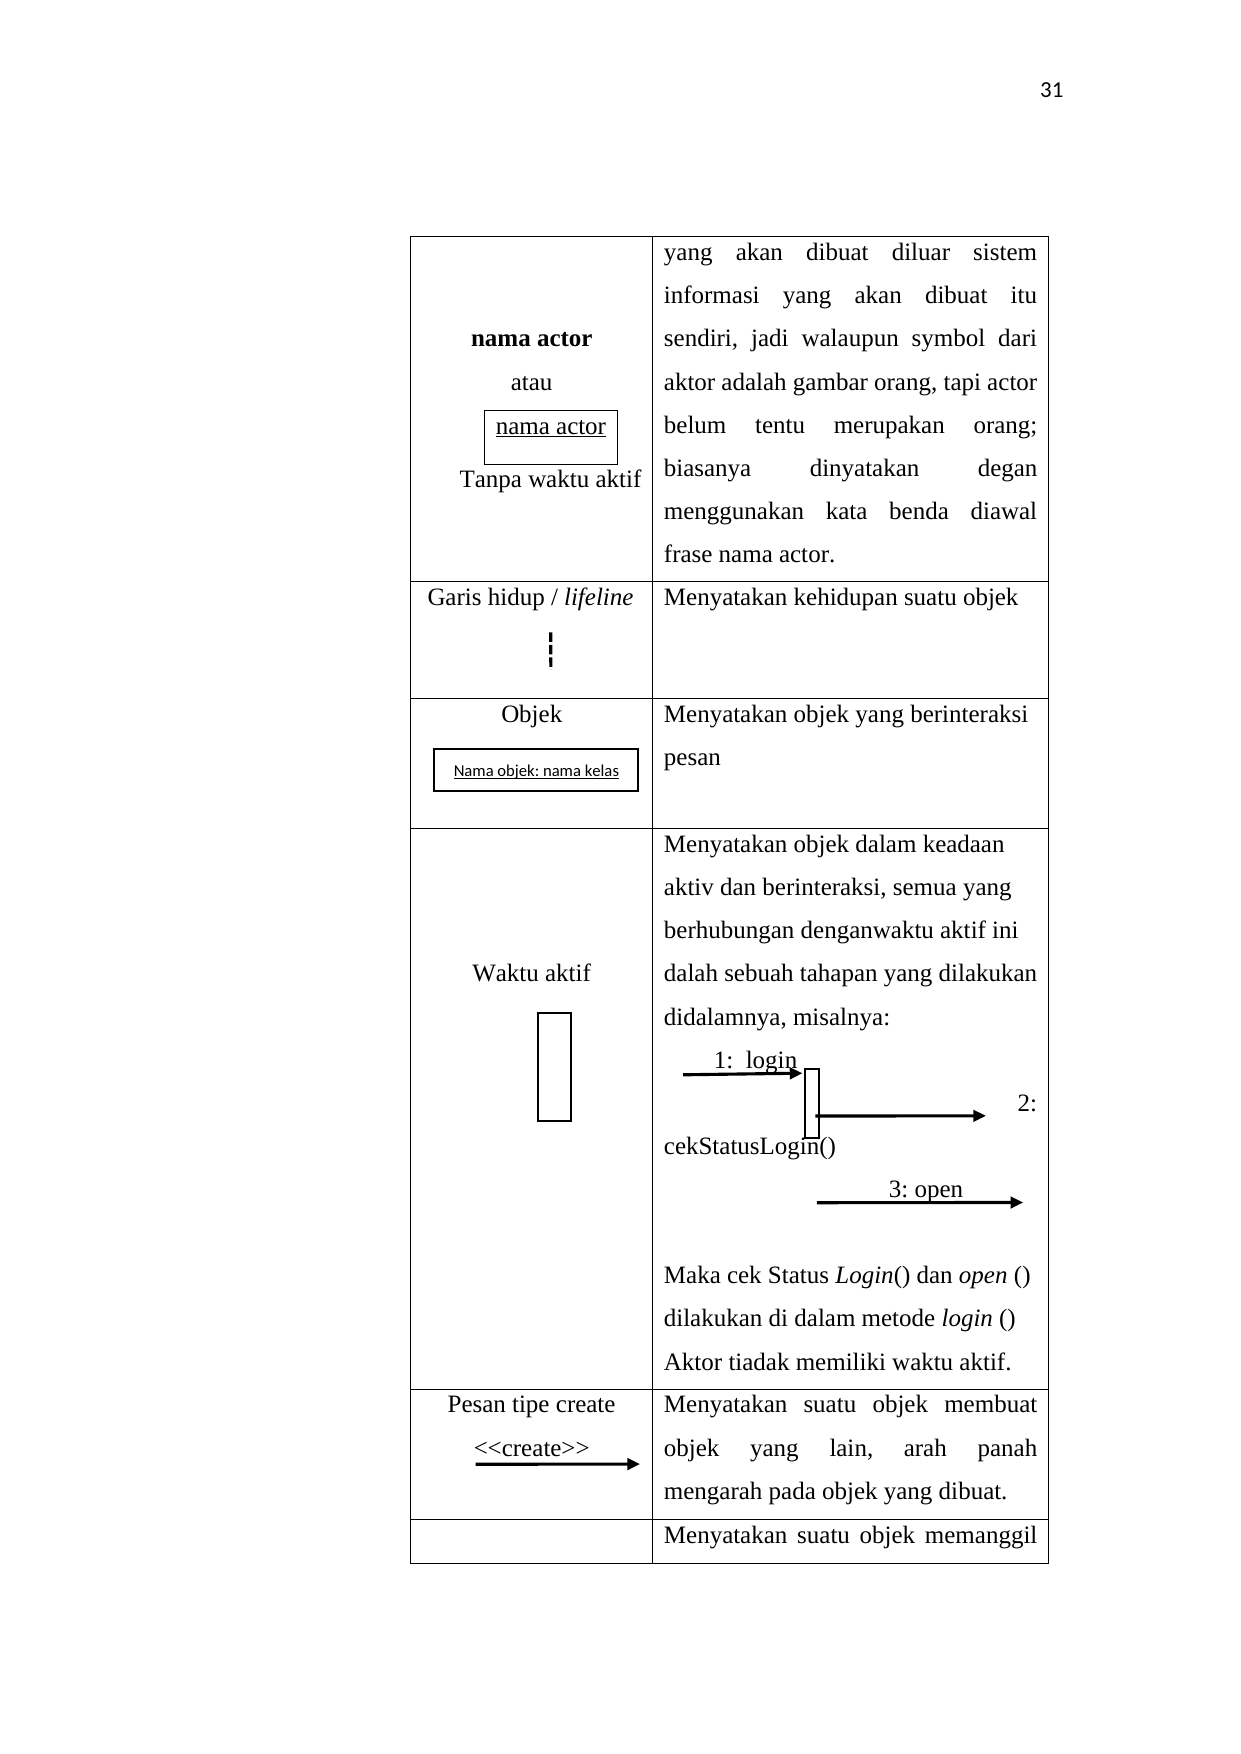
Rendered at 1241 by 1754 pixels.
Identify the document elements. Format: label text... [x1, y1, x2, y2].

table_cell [653, 1520, 1048, 1563]
table_cell Waktu aktif [411, 829, 652, 1388]
table_cell Menyatakan kehidupan suatu objek [653, 582, 1048, 698]
table_cell Garis hidup / lifeline [411, 582, 652, 698]
table_cell Menyatakan objek dalam keadaan aktiv dan berinteraksi, semua yang berhubungan denganwaktu aktif ini dalah sebuah tahapan yang dilakukan didalamnya, misalnya: 1: login 2: cekStatusLogin() 3: open Maka cek Status Login() dan open () dilakukan di dalam metode login () Aktor tiadak memiliki waktu aktif. [653, 829, 1048, 1388]
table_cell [411, 237, 652, 581]
table_cell Menyatakan suatu objek membuat objek yang lain, arah panah mengarah pada objek yang dibuat. [653, 1390, 1048, 1519]
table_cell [411, 1520, 652, 1563]
table_cell Menyatakan objek yang berinteraksi pesan [653, 699, 1048, 828]
table_cell Objek [411, 699, 652, 828]
table_cell Pesan tipe create <<create>> [411, 1390, 652, 1519]
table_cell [653, 237, 1048, 581]
